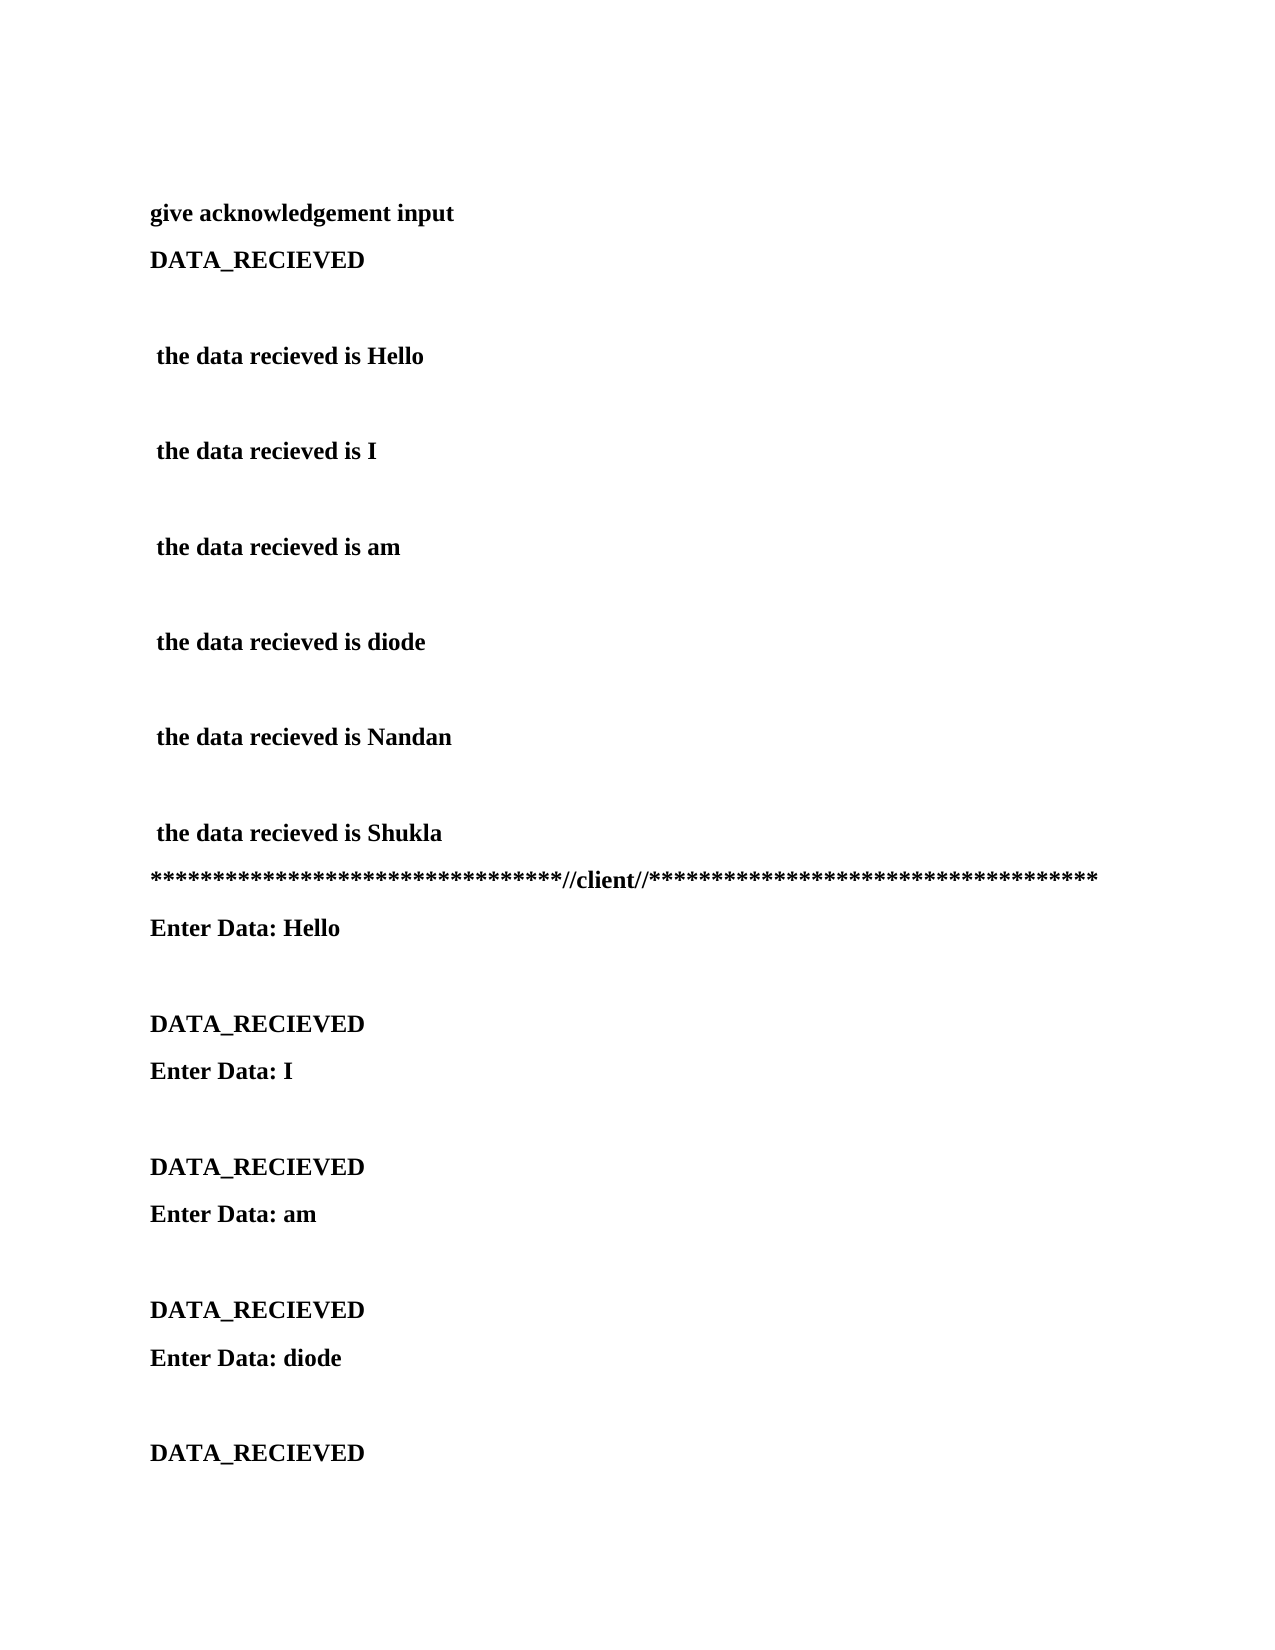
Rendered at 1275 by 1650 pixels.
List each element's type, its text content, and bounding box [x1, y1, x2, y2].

text DATA_RECIEVED [150, 245, 1125, 274]
text the data recieved is Nandan [150, 722, 1125, 751]
text Enter Data: diode [150, 1343, 1125, 1371]
text Enter Data: I [150, 1056, 1125, 1085]
text DATA_RECIEVED [150, 1295, 1125, 1324]
text *********************************//client//************************************ [150, 866, 1125, 894]
text DATA_RECIEVED [150, 1152, 1125, 1181]
text the data recieved is Shukla [150, 818, 1125, 847]
text the data recieved is I [150, 436, 1125, 465]
text give acknowledgement input [150, 198, 1125, 226]
text DATA_RECIEVED [150, 1009, 1125, 1037]
text Enter Data: Hello [150, 913, 1125, 942]
text the data recieved is Hello [150, 341, 1125, 369]
text the data recieved is am [150, 532, 1125, 560]
text the data recieved is diode [150, 627, 1125, 656]
text DATA_RECIEVED [150, 1438, 1125, 1467]
text Enter Data: am [150, 1199, 1125, 1228]
